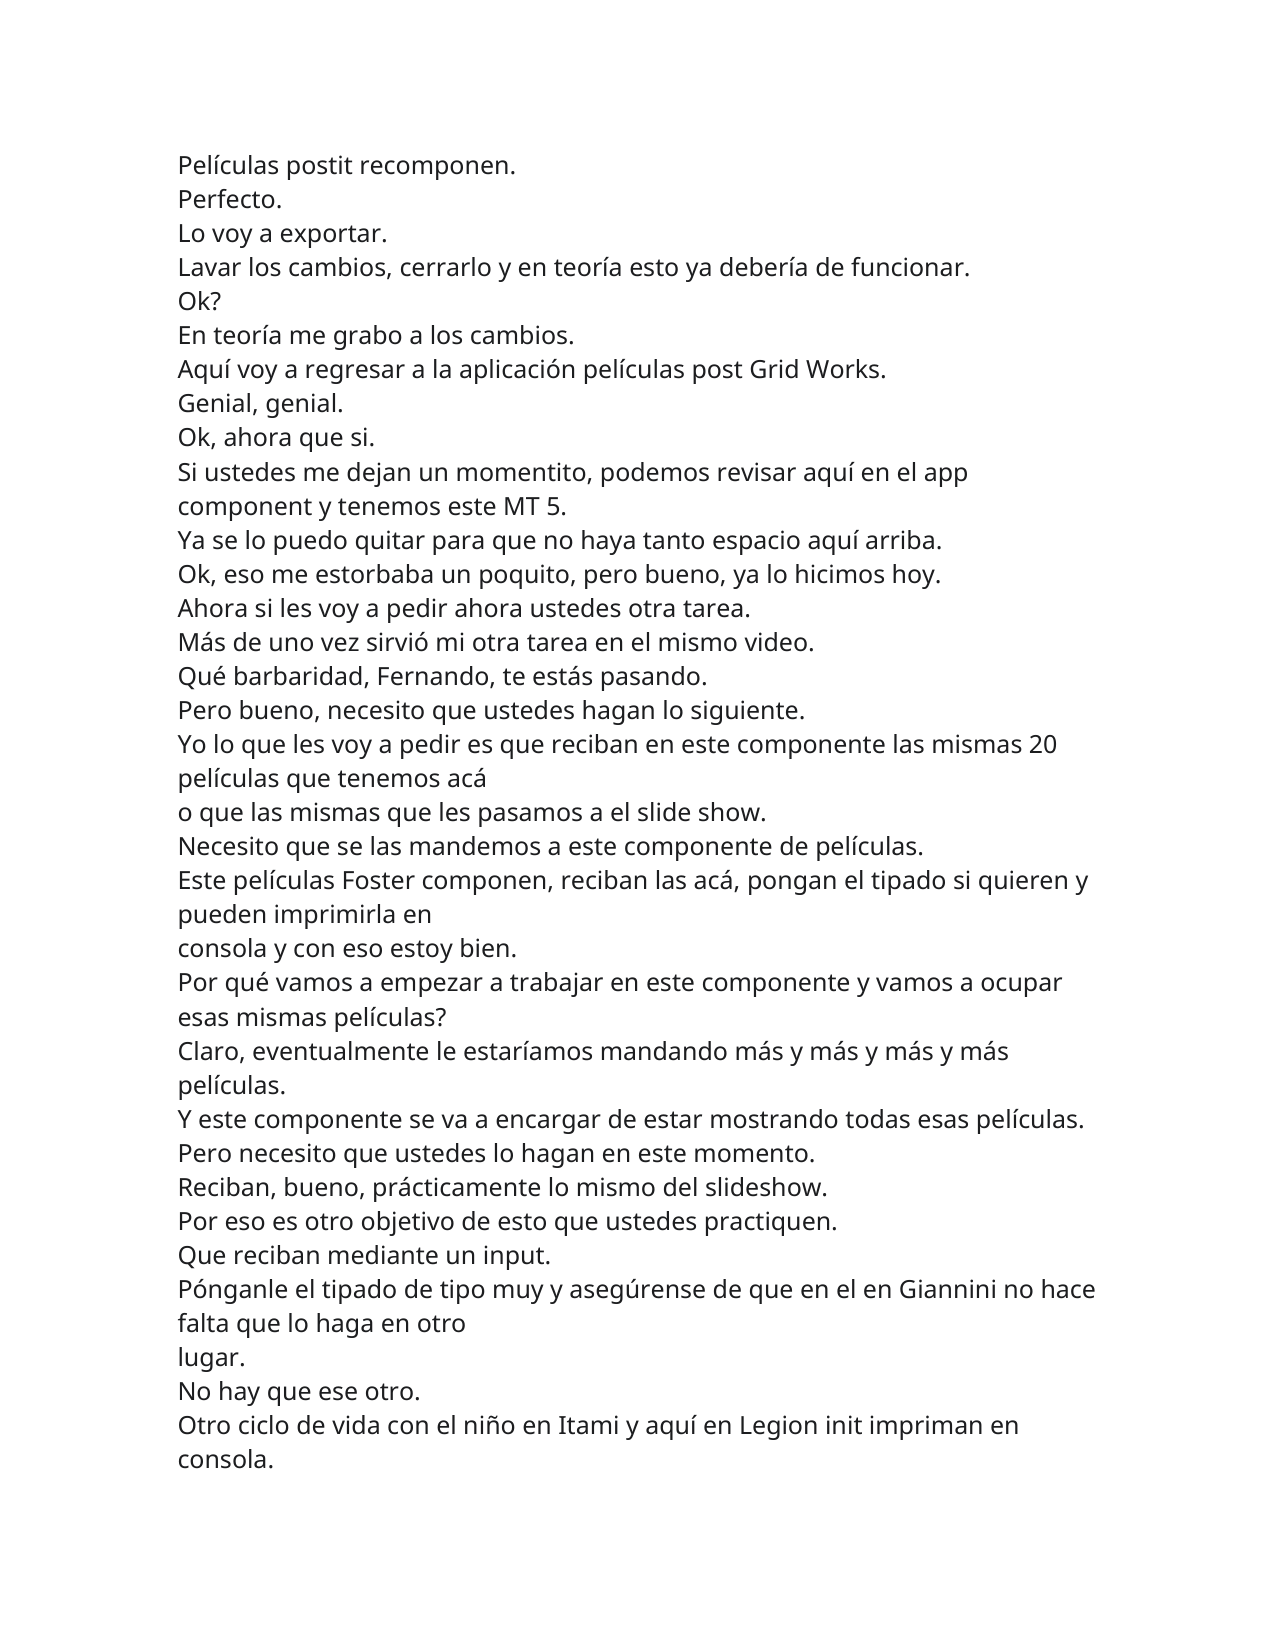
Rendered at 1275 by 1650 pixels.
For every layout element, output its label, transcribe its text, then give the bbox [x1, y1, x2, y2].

text Ya se lo puedo quitar para que no haya tanto espacio aquí arriba. [177, 522, 1098, 556]
text Y este componente se va a encargar de estar mostrando todas esas películas. [177, 1101, 1098, 1135]
text Más de uno vez sirvió mi otra tarea en el mismo video. [177, 624, 1098, 658]
text Otro ciclo de vida con el niño en Itami y aquí en Legion init impriman en consola. [177, 1408, 1098, 1476]
text consola y con eso estoy bien. [177, 931, 1098, 965]
text Genial, genial. [177, 386, 1098, 420]
text Aquí voy a regresar a la aplicación películas post Grid Works. [177, 352, 1098, 386]
text En teoría me grabo a los cambios. [177, 318, 1098, 352]
text Qué barbaridad, Fernando, te estás pasando. [177, 658, 1098, 693]
text Lo voy a exportar. [177, 216, 1098, 250]
text Ok, ahora que si. [177, 420, 1098, 454]
text Claro, eventualmente le estaríamos mandando más y más y más y más películas. [177, 1033, 1098, 1101]
text Reciban, bueno, prácticamente lo mismo del slideshow. [177, 1169, 1098, 1203]
text Películas postit recomponen. [177, 148, 1098, 182]
text Yo lo que les voy a pedir es que reciban en este componente las mismas 20 películas que tenemos acá [177, 727, 1098, 795]
text No hay que ese otro. [177, 1374, 1098, 1408]
text Pónganle el tipado de tipo muy y asegúrense de que en el en Giannini no hace falta que lo haga en otro [177, 1272, 1098, 1340]
text Ok, eso me estorbaba un poquito, pero bueno, ya lo hicimos hoy. [177, 556, 1098, 590]
text Por eso es otro objetivo de esto que ustedes practiquen. [177, 1203, 1098, 1238]
text Que reciban mediante un input. [177, 1238, 1098, 1272]
text Necesito que se las mandemos a este componente de películas. [177, 829, 1098, 863]
text Perfecto. [177, 182, 1098, 216]
text Este películas Foster componen, reciban las acá, pongan el tipado si quieren y pueden imprimirla en [177, 863, 1098, 931]
text Por qué vamos a empezar a trabajar en este componente y vamos a ocupar esas mismas películas? [177, 965, 1098, 1033]
text Pero bueno, necesito que ustedes hagan lo siguiente. [177, 693, 1098, 727]
text Ok? [177, 284, 1098, 318]
text o que las mismas que les pasamos a el slide show. [177, 795, 1098, 829]
text Lavar los cambios, cerrarlo y en teoría esto ya debería de funcionar. [177, 250, 1098, 284]
text Pero necesito que ustedes lo hagan en este momento. [177, 1135, 1098, 1169]
text Ahora si les voy a pedir ahora ustedes otra tarea. [177, 590, 1098, 624]
text Si ustedes me dejan un momentito, podemos revisar aquí en el app component y tenemos este MT 5. [177, 454, 1098, 522]
text lugar. [177, 1340, 1098, 1374]
